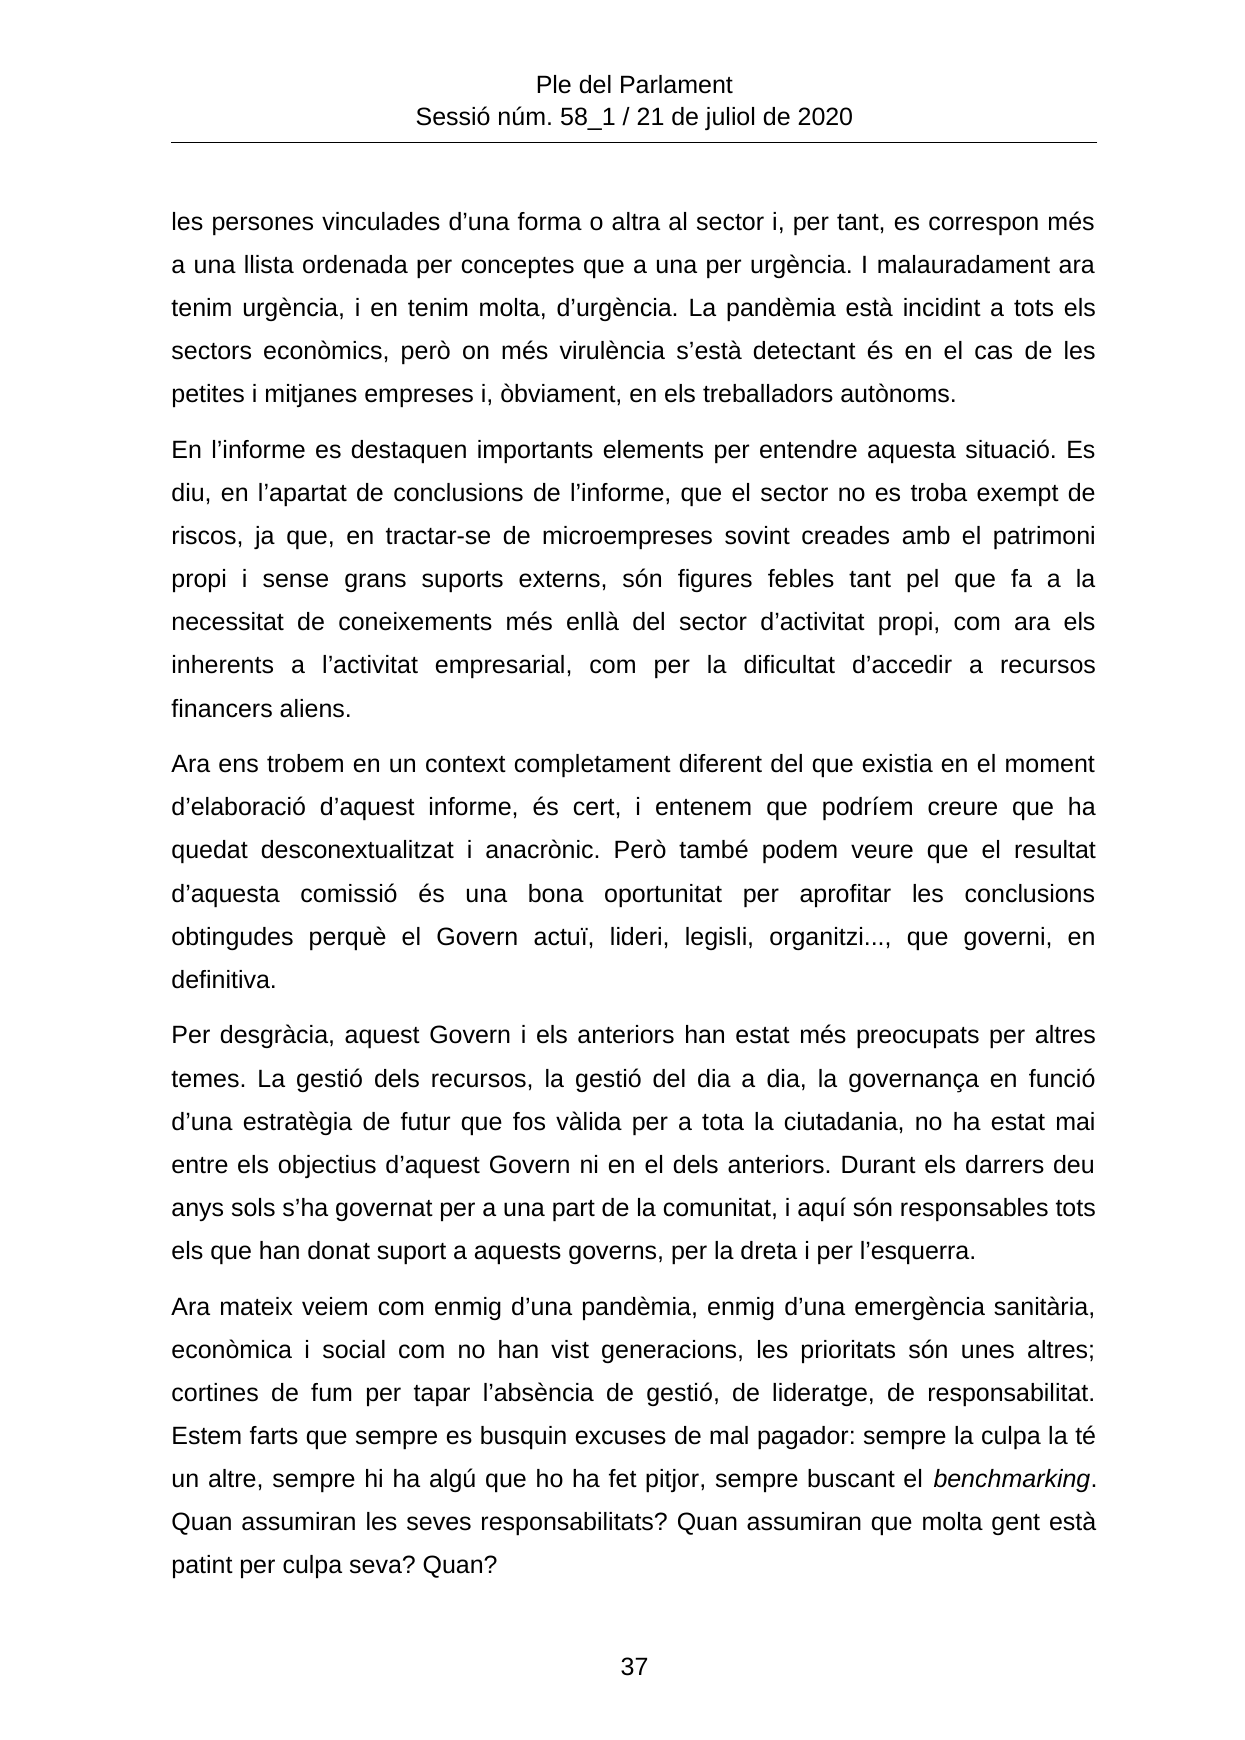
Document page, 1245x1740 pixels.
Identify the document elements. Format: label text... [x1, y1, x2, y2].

text En l’informe es destaquen importants elements per entendre aquesta situació. Es diu, en l’apartat de conclusions de l’informe, que el sector no es troba exempt de riscos, ja que, en tractar-se de microempreses sovint creades amb el patrimoni propi i sense grans suports externs, són figures febles tant pel que fa a la necessitat de coneixements més enllà del sector d’activitat propi, com ara els inherents a l’activitat empresarial, com per la dificultat d’accedir a recursos financers aliens. [171, 435, 1097, 722]
text Ara ens trobem en un context completament diferent del que existia en el moment d’elaboració d’aquest informe, és cert, i entenem que podríem creure que ha quedat desconextualitzat i anacrònic. Però també podem veure que el resultat d’aquesta comissió és una bona oportunitat per aprofitar les conclusions obtingudes perquè el Govern actuï, lideri, legisli, organitzi..., que governi, en definitiva. [171, 749, 1097, 994]
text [171, 207, 1097, 408]
text Ara mateix veiem com enmig d’una pandèmia, enmig d’una emergència sanitària, econòmica i social com no han vist generacions, les prioritats són unes altres; cortines de fum per tapar l’absència de gestió, de lideratge, de responsabilitat. Estem farts que sempre es busquin excuses de mal pagador: sempre la culpa la té un altre, sempre hi ha algú que ho ha fet pitjor, sempre buscant el benchmarking. Quan assumiran les seves responsabilitats? Quan assumiran que molta gent està patint per culpa seva? Quan? [171, 1292, 1097, 1579]
text Per desgràcia, aquest Govern i els anteriors han estat més preocupats per altres temes. La gestió dels recursos, la gestió del dia a dia, la governança en funció d’una estratègia de futur que fos vàlida per a tota la ciutadania, no ha estat mai entre els objectius d’aquest Govern ni en el dels anteriors. Durant els darrers deu anys sols s’ha governat per a una part de la comunitat, i aquí són responsables tots els que han donat suport a aquests governs, per la dreta i per l’esquerra. [171, 1021, 1097, 1265]
